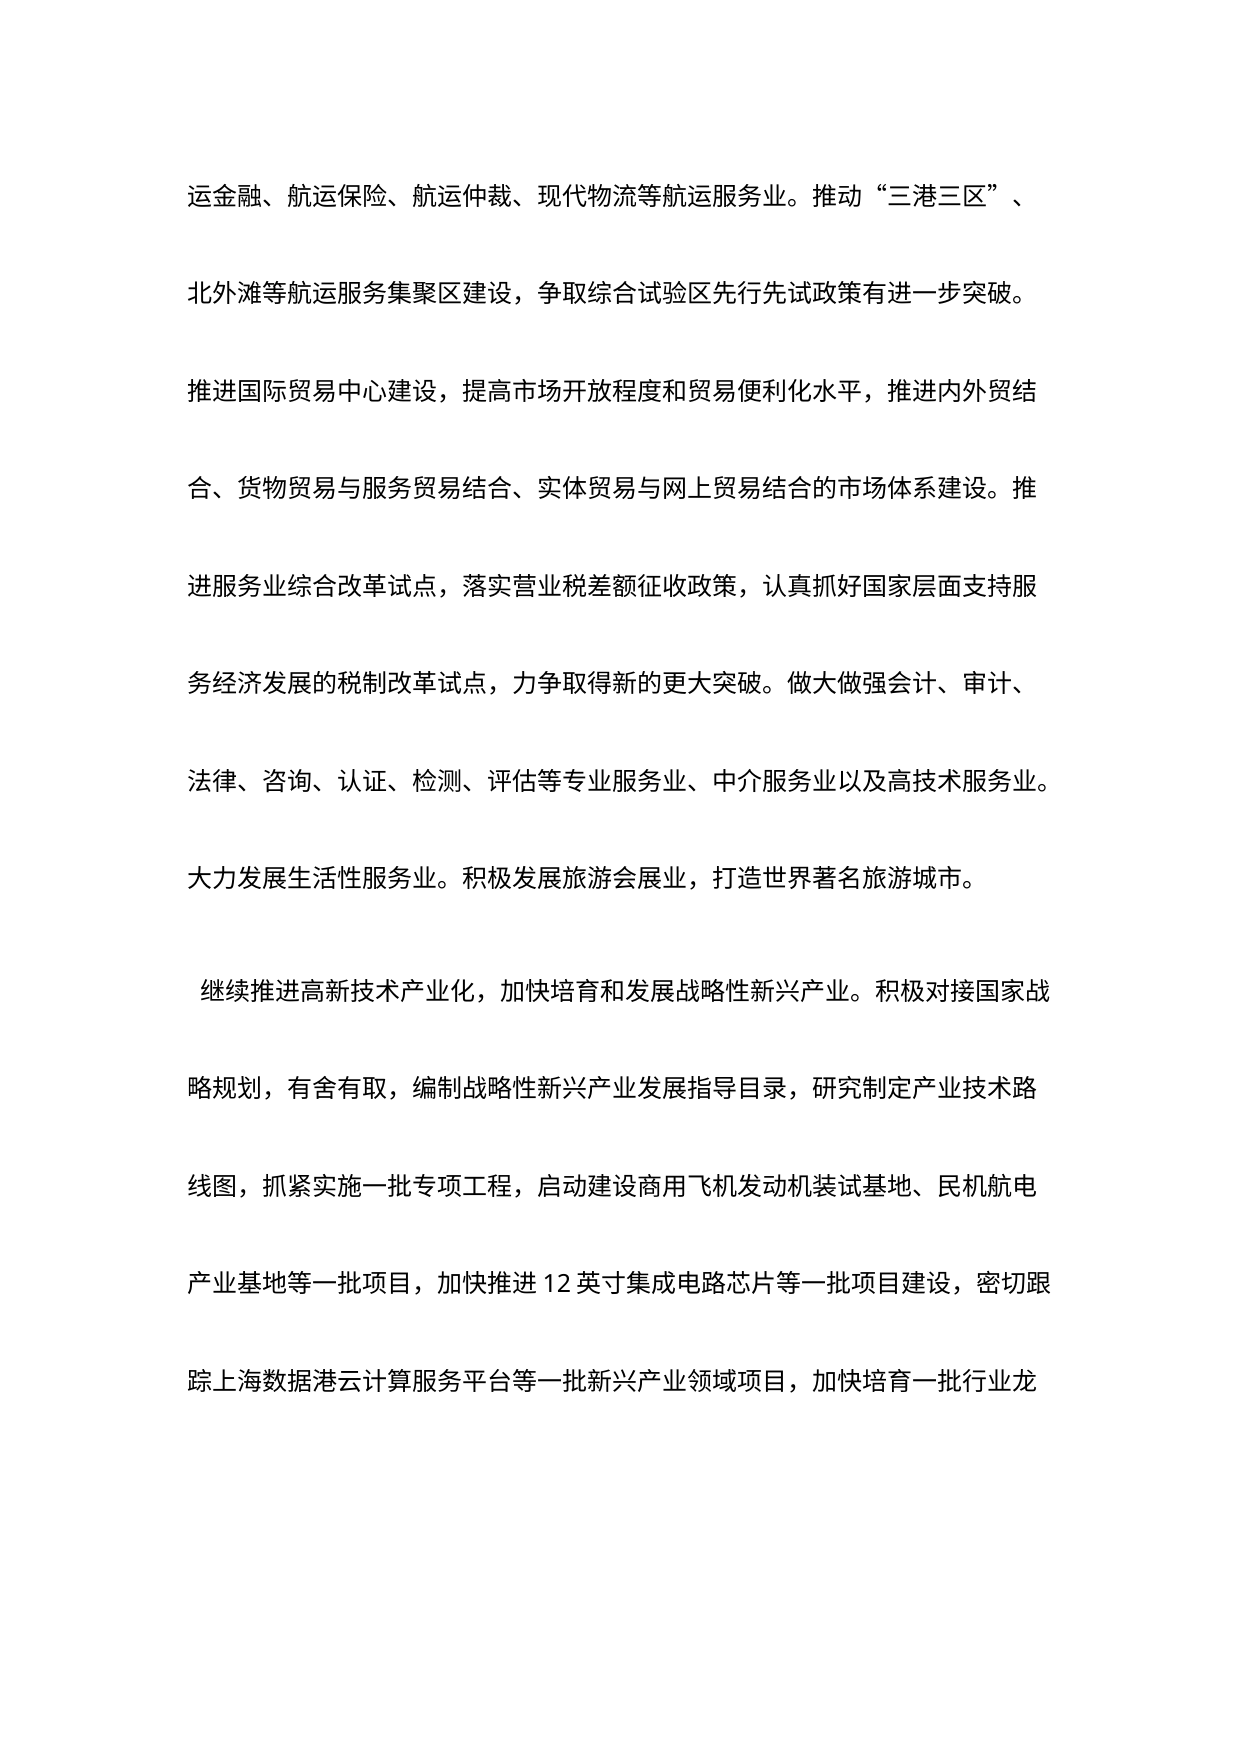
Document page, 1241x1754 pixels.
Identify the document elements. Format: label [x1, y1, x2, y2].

text [187, 957, 1053, 1412]
text [187, 162, 1053, 909]
